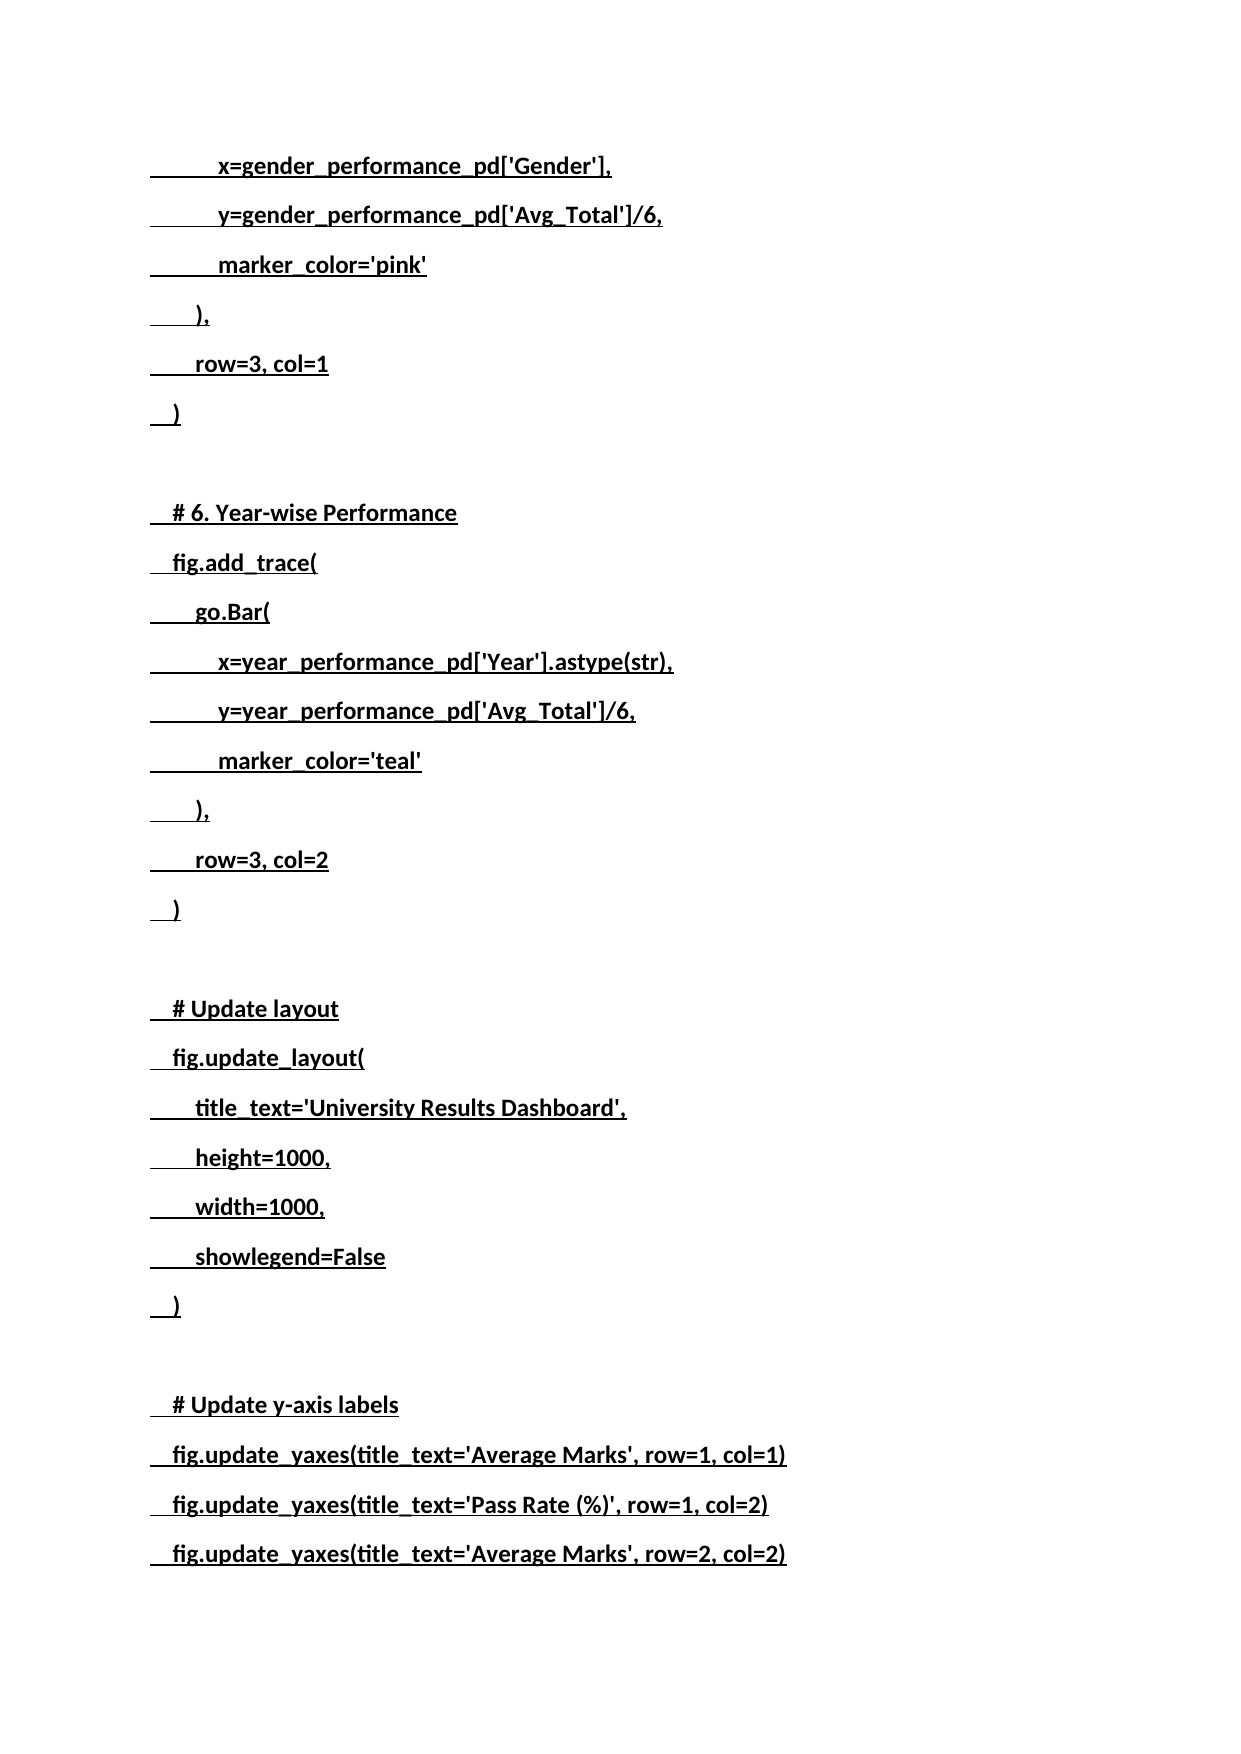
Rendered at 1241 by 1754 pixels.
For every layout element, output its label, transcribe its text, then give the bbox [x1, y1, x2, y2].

text x=gender_performance_pd['Gender'], [150, 150, 1090, 181]
text # Update layout [150, 993, 1090, 1023]
text marker_color='teal' [150, 745, 1090, 776]
text fig.update_layout( [150, 1042, 1090, 1073]
text y=year_performance_pd['Avg_Total']/6, [150, 695, 1090, 726]
text fig.update_yaxes(title_text='Pass Rate (%)', row=1, col=2) [150, 1489, 1090, 1519]
text fig.add_trace( [150, 547, 1090, 577]
text height=1000, [150, 1142, 1090, 1172]
text x=year_performance_pd['Year'].astype(str), [150, 646, 1090, 676]
text width=1000, [150, 1191, 1090, 1222]
text showlegend=False [150, 1241, 1090, 1271]
text ) [150, 894, 1090, 924]
text y=gender_performance_pd['Avg_Total']/6, [150, 199, 1090, 230]
text ), [150, 794, 1090, 825]
text ) [150, 1290, 1090, 1321]
text fig.update_yaxes(title_text='Average Marks', row=2, col=2) [150, 1538, 1090, 1569]
text # 6. Year-wise Performance [150, 497, 1090, 528]
text ) [150, 398, 1090, 428]
text # Update y-axis labels [150, 1389, 1090, 1420]
text marker_color='pink' [150, 249, 1090, 280]
text title_text='University Results Dashboard', [150, 1092, 1090, 1123]
text row=3, col=2 [150, 844, 1090, 875]
text ), [150, 299, 1090, 329]
text row=3, col=1 [150, 348, 1090, 379]
text go.Bar( [150, 596, 1090, 627]
text fig.update_yaxes(title_text='Average Marks', row=1, col=1) [150, 1439, 1090, 1470]
